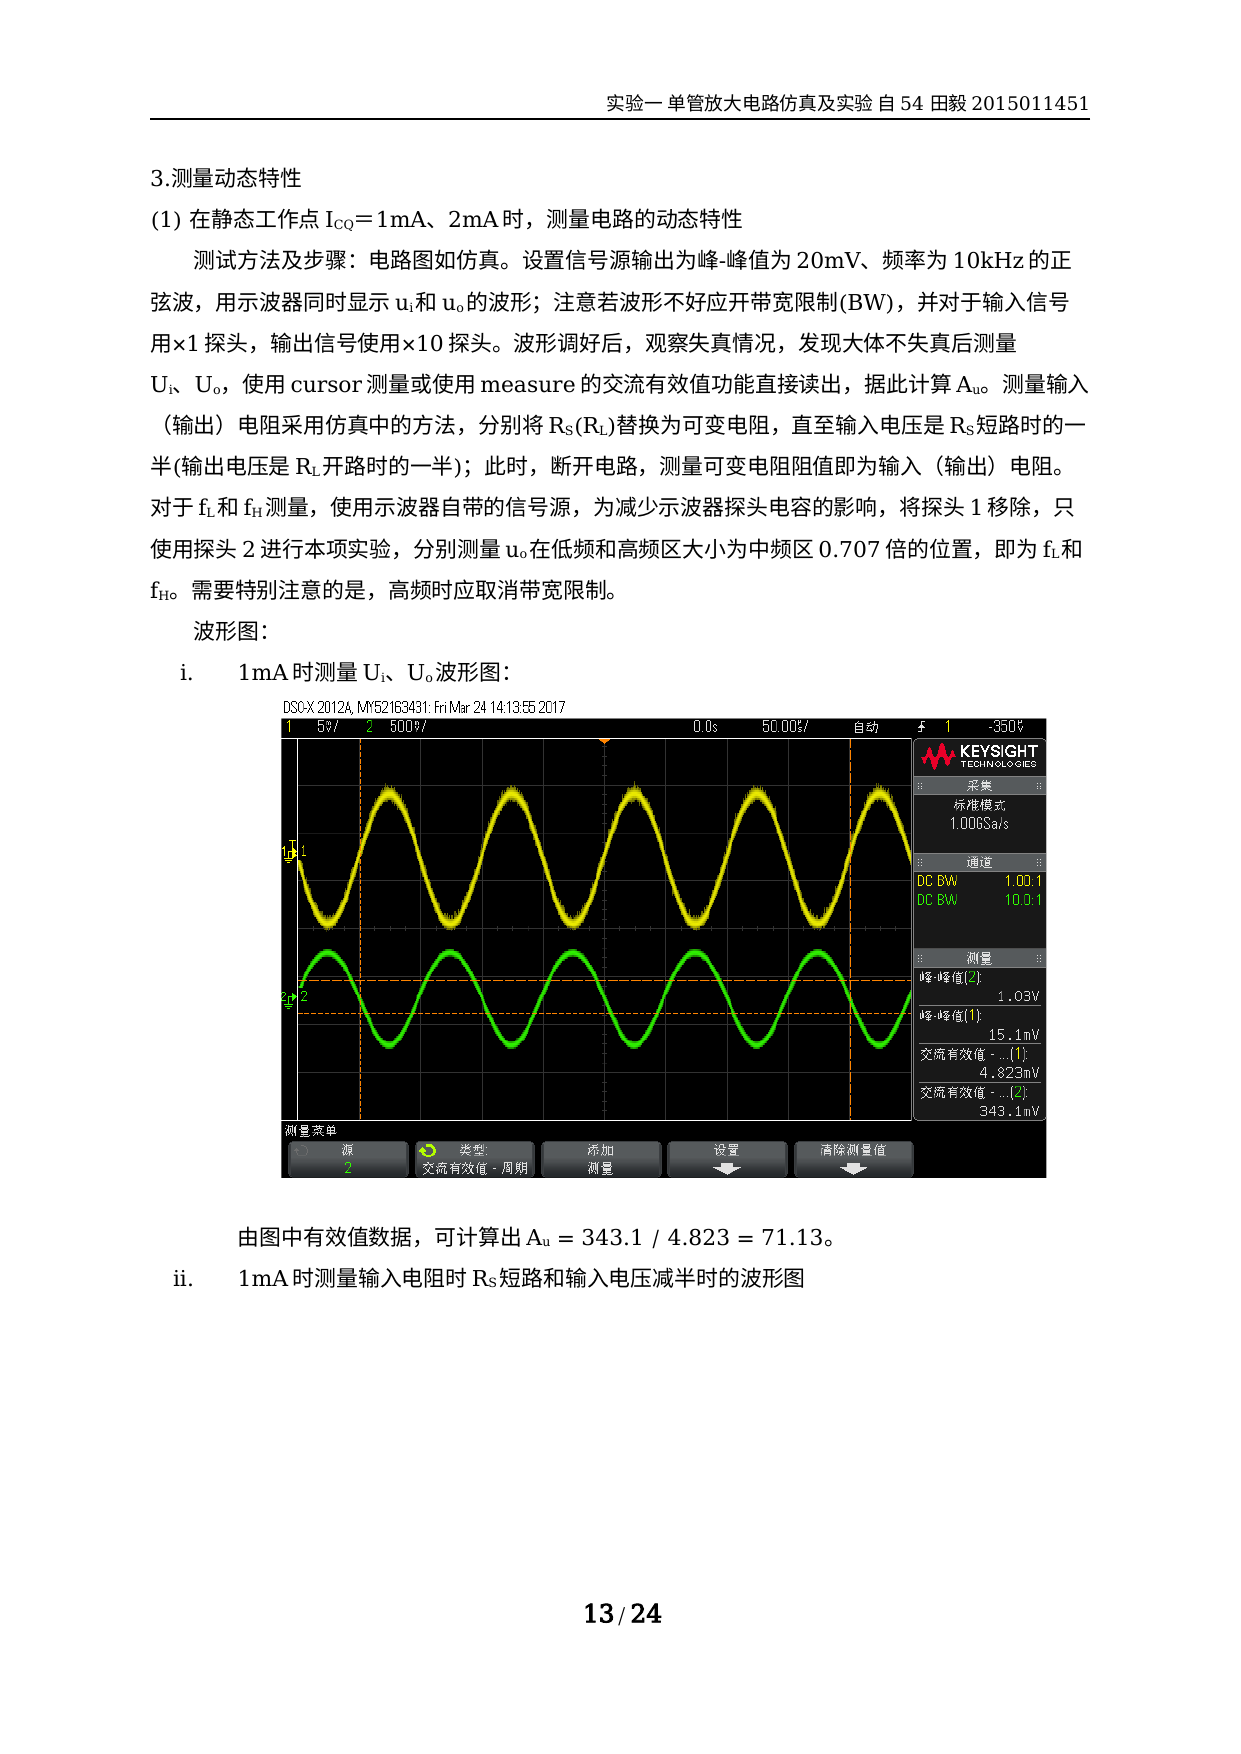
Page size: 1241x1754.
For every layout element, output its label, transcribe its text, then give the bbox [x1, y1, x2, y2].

list 由图中有效值数据，可计算出Au = 343.1 / 4.823 = 71.13。 [237, 1219, 1090, 1251]
list 1mA时测量Ui、Uo波形图： [194, 655, 1090, 687]
picture [281, 696, 1047, 1178]
list 1mA时测量输入电阻时RS短路和输入电压减半时的波形图 [194, 1261, 1090, 1292]
text 波形图： [150, 614, 1090, 646]
text 3.测量动态特性 [150, 161, 1090, 193]
text 测试方法及步骤：电路图如仿真。设置信号源输出为峰-峰值为20mV、频率为10kHz的正弦波，用示波器同时显示ui和uo的波形；注意若波形不好应开带宽限制(BW)，并对于输入信号用×1探头，输出信号使用×10探头。波形调好后，观察失真情况，发现大体不失真后测量Ui、Uo，使用cursor测量或使用measure的交流有效值功能直接读出，据此计算Au。测量输入（输出）电阻采用仿真中的方法，分别将RS(RL)替换为可变电阻，直至输入电压是RS短路时的一半(输出电压是RL开路时的一半)；此时，断开电路，测量可变电阻阻值即为输入（输出）电阻。对于fL和fH测量，使用示波器自带的信号源，为减少示波器探头电容的影响，将探头1移除，只使用探头2进行本项实验，分别测量uo在低频和高频区大小为中频区0.707倍的位置，即为fL和fH。需要特别注意的是，高频时应取消带宽限制。 [150, 243, 1090, 604]
text (1) 在静态工作点ICQ＝1mA、2mA时，测量电路的动态特性 [150, 202, 1090, 234]
